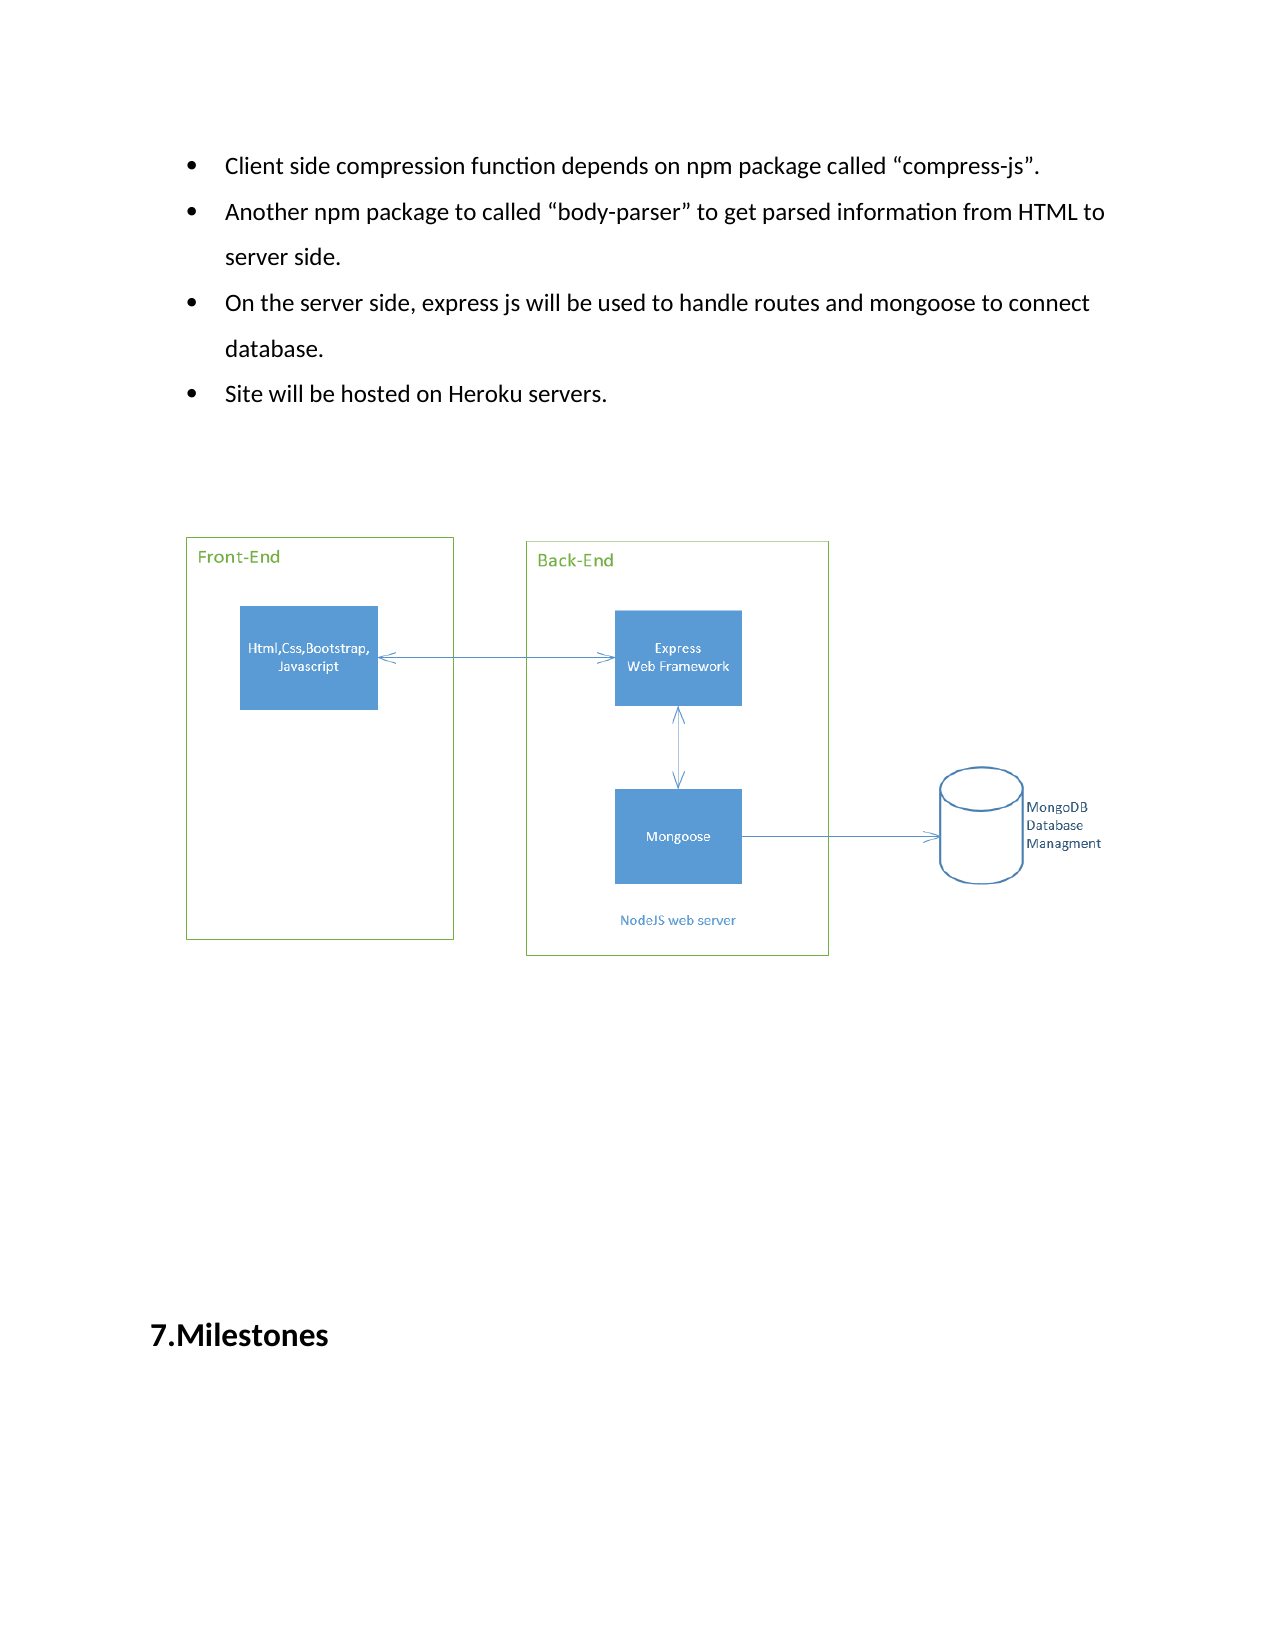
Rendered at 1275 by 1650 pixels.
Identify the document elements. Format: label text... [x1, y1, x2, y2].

text 7.Milestones [150, 1314, 1125, 1355]
list Another npm package to called “body-parser” to get parsed information from HTML to server side. [187, 196, 1125, 272]
list Site will be hosted on Heroku servers. [187, 379, 1125, 409]
list Client side compression function depends on npm package called “compress-js”. [187, 150, 1125, 181]
list On the server side, express js will be used to handle routes and mongoose to connect database. [187, 287, 1125, 363]
picture [150, 503, 1125, 998]
